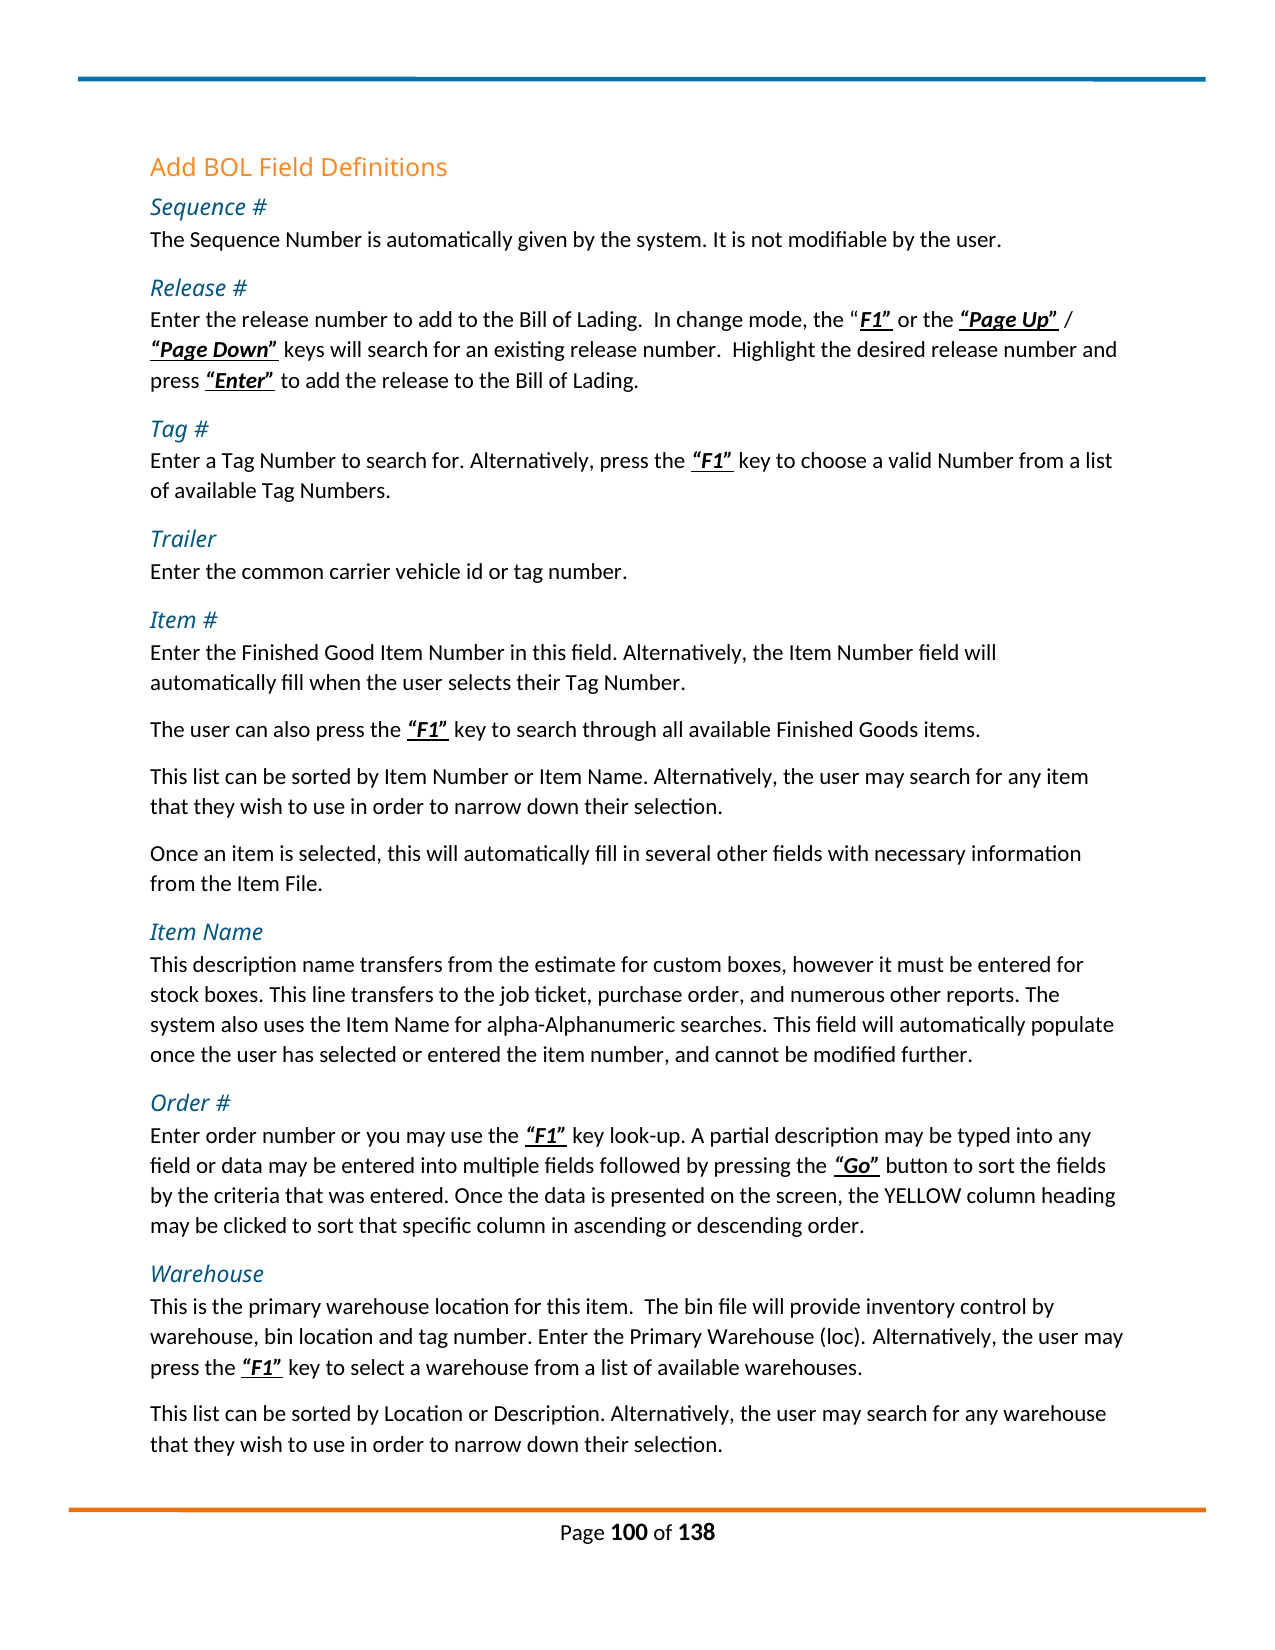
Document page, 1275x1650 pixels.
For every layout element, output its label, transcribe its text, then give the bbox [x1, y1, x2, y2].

text This list can be sorted by Location or Description. Alternatively, the user may search for any warehouse that they wish to use in order to narrow down their selection. [150, 1399, 1125, 1458]
subtitle Item Name [150, 916, 1125, 947]
text Enter order number or you may use the “F1” key look-up. A partial description may be typed into any field or data may be entered into multiple fields followed by pressing the “Go” button to sort the fields by the criteria that was entered. Once the data is presented on the screen, the YELLOW column heading may be clicked to sort that specific column in ascending or descending order. [150, 1121, 1125, 1239]
text Enter the release number to add to the Bill of Lading. In change mode, the “F1” or the “Page Up” / “Page Down” keys will search for an existing release number. Highlight the desired release number and press “Enter” to add the release to the Bill of Lading. [150, 305, 1125, 394]
text This description name transfers from the estimate for custom boxes, however it must be entered for stock boxes. This line transfers to the job ticket, purchase order, and numerous other reports. The system also uses the Item Name for alpha-Alphanumeric searches. This field will automatically populate once the user has selected or entered the item number, and cannot be modified further. [150, 950, 1125, 1068]
subtitle Trailer [150, 523, 1125, 555]
text Once an item is selected, this will automatically fill in several other fields with necessary information from the Item File. [150, 839, 1125, 897]
subtitle Release # [150, 272, 1125, 303]
subtitle Item # [150, 604, 1125, 635]
text Enter the common carrier vehicle id or tag number. [150, 557, 1125, 585]
text This list can be sorted by Item Number or Item Name. Alternatively, the user may search for any item that they wish to use in order to narrow down their selection. [150, 762, 1125, 820]
text The user can also press the “F1” key to search through all available Finished Goods items. [150, 715, 1125, 743]
subtitle Warehouse [150, 1258, 1125, 1290]
text Enter a Tag Number to search for. Alternatively, press the “F1” key to choose a valid Number from a list of available Tag Numbers. [150, 446, 1125, 504]
text This is the primary warehouse location for this item. The bin file will provide inventory control by warehouse, bin location and tag number. Enter the Primary Warehouse (loc). Alternatively, the user may press the “F1” key to select a warehouse from a list of available warehouses. [150, 1292, 1125, 1381]
subtitle Sequence # [150, 191, 1125, 222]
subtitle Order # [150, 1087, 1125, 1118]
subtitle Tag # [150, 413, 1125, 444]
subtitle Add BOL Field Definitions [150, 150, 1125, 184]
text Enter the Finished Good Item Number in this field. Alternatively, the Item Number field will automatically fill when the user selects their Tag Number. [150, 638, 1125, 696]
text The Sequence Number is automatically given by the system. It is not modifiable by the user. [150, 225, 1125, 253]
